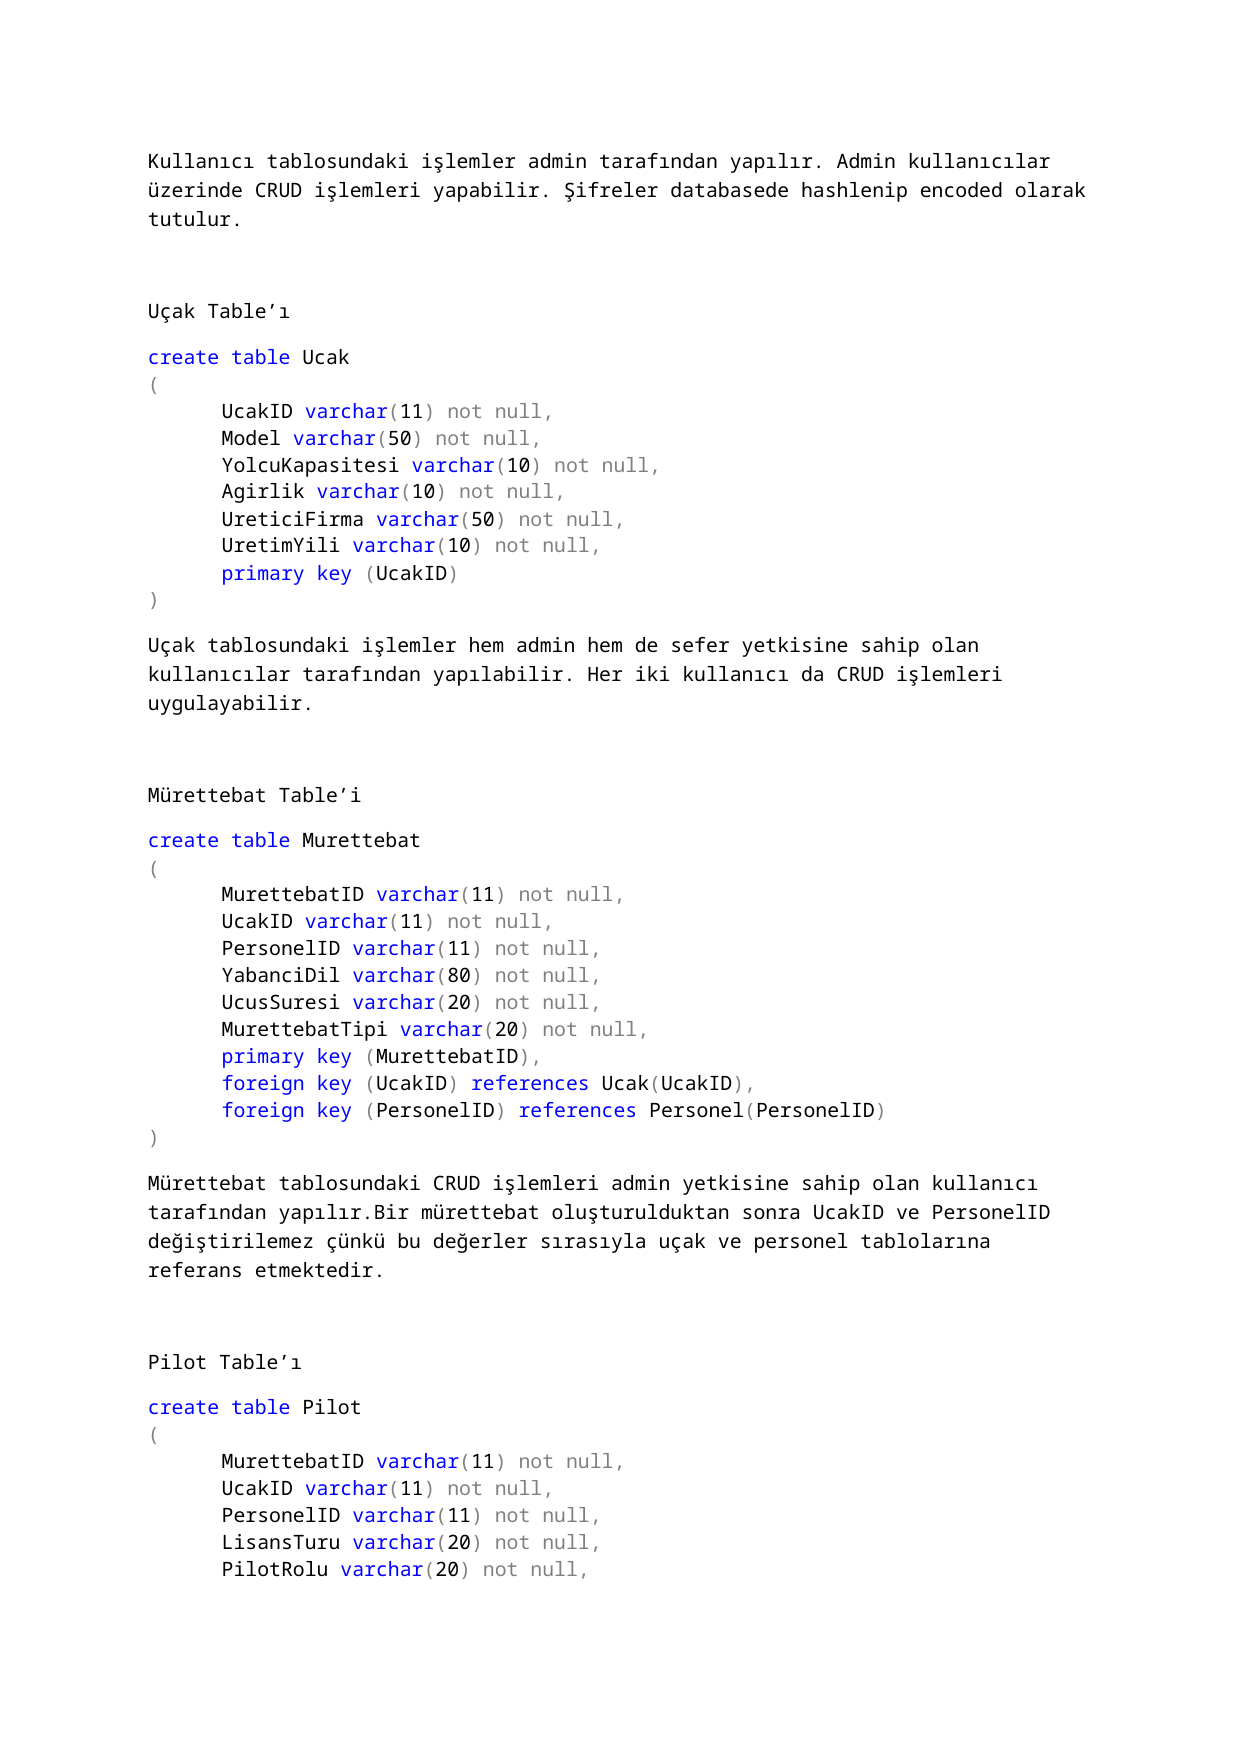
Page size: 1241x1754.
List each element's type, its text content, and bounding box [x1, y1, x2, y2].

text UcakID varchar(11) not null, [148, 397, 1093, 424]
text UcakID varchar(11) not null, [148, 908, 1093, 935]
text UcusSuresi varchar(20) not null, [148, 989, 1093, 1016]
text ( [148, 1421, 1093, 1448]
text MurettebatID varchar(11) not null, [148, 881, 1093, 908]
text PersonelID varchar(11) not null, [148, 1502, 1093, 1528]
text create table Murettebat [148, 827, 1093, 854]
text YolcuKapasitesi varchar(10) not null, [148, 451, 1093, 478]
text Mürettebat tablosundaki CRUD işlemleri admin yetkisine sahip olan kullanıcı tarafından yapılır.Bir mürettebat oluşturulduktan sonra UcakID ve PersonelID değiştirilemez çünkü bu değerler sırasıyla uçak ve personel tablolarına referans etmektedir. [148, 1169, 1093, 1283]
text MurettebatTipi varchar(20) not null, [148, 1016, 1093, 1043]
text UcakID varchar(11) not null, [148, 1474, 1093, 1502]
text ) [148, 586, 1093, 613]
text Kullanıcı tablosundaki işlemler admin tarafından yapılır. Admin kullanıcılar üzerinde CRUD işlemleri yapabilir. Şifreler databasede hashlenip encoded olarak tutulur. [148, 148, 1093, 233]
text foreign key (UcakID) references Ucak(UcakID), [148, 1069, 1093, 1097]
text YabanciDil varchar(80) not null, [148, 962, 1093, 989]
text primary key (UcakID) [148, 559, 1093, 586]
text foreign key (PersonelID) references Personel(PersonelID) [148, 1097, 1093, 1123]
text Model varchar(50) not null, [148, 424, 1093, 451]
text create table Ucak [148, 343, 1093, 370]
text LisansTuru varchar(20) not null, [148, 1528, 1093, 1556]
text Uçak tablosundaki işlemler hem admin hem de sefer yetkisine sahip olan kullanıcılar tarafından yapılabilir. Her iki kullanıcı da CRUD işlemleri uygulayabilir. [148, 631, 1093, 717]
text Agirlik varchar(10) not null, [148, 478, 1093, 505]
text ( [148, 370, 1093, 397]
text Mürettebat Table’i [148, 781, 1093, 808]
text MurettebatID varchar(11) not null, [148, 1448, 1093, 1474]
text primary key (MurettebatID), [148, 1043, 1093, 1069]
text ( [148, 854, 1093, 881]
text Pilot Table’ı [148, 1348, 1093, 1375]
text UreticiFirma varchar(50) not null, [148, 505, 1093, 532]
text UretimYili varchar(10) not null, [148, 532, 1093, 559]
text create table Pilot [148, 1394, 1093, 1421]
text PilotRolu varchar(20) not null, [148, 1556, 1093, 1582]
text Uçak Table’ı [148, 297, 1093, 324]
text ) [148, 1123, 1093, 1151]
text PersonelID varchar(11) not null, [148, 935, 1093, 962]
